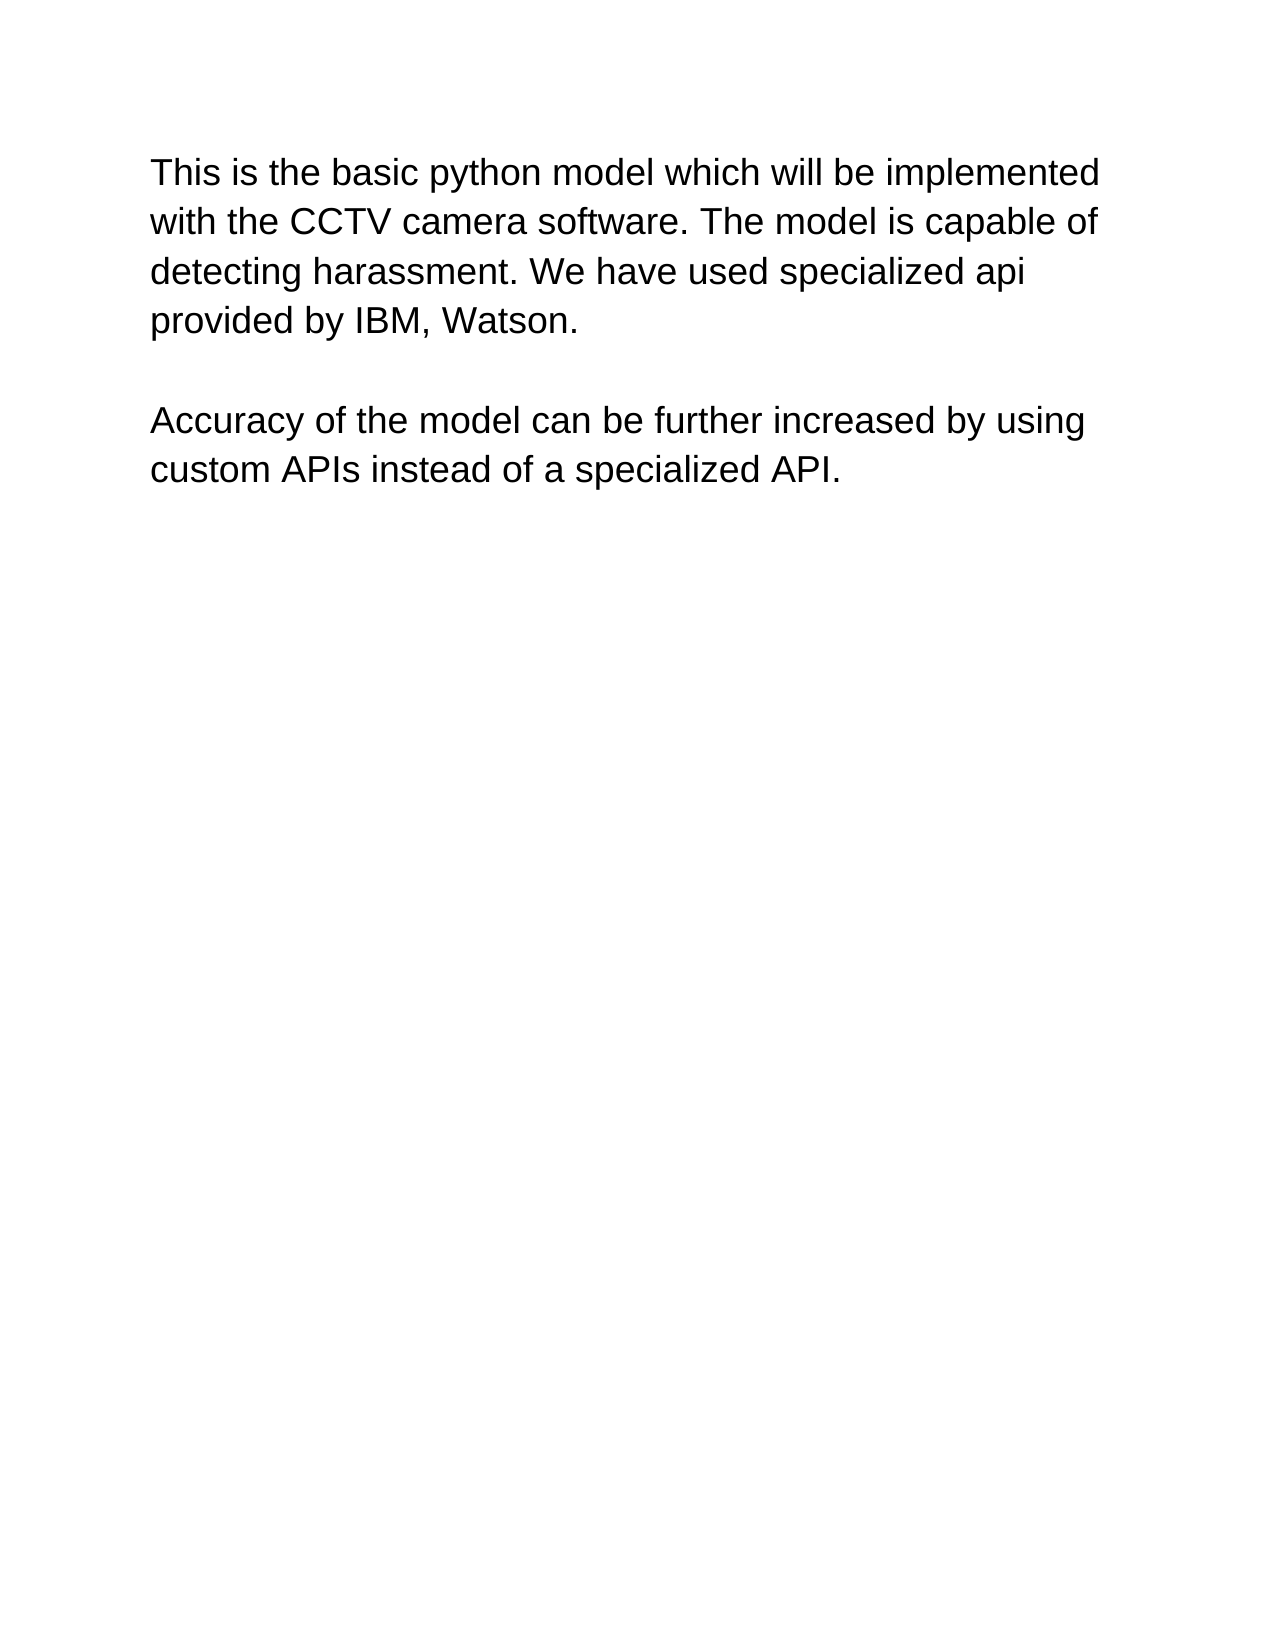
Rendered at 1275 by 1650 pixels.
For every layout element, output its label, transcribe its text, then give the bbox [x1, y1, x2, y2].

text Accuracy of the model can be further increased by using custom APIs instead of a specialized API. [150, 398, 1125, 491]
text This is the basic python model which will be implemented with the CCTV camera software. The model is capable of detecting harassment. We have used specialized api provided by IBM, Watson. [150, 150, 1125, 342]
